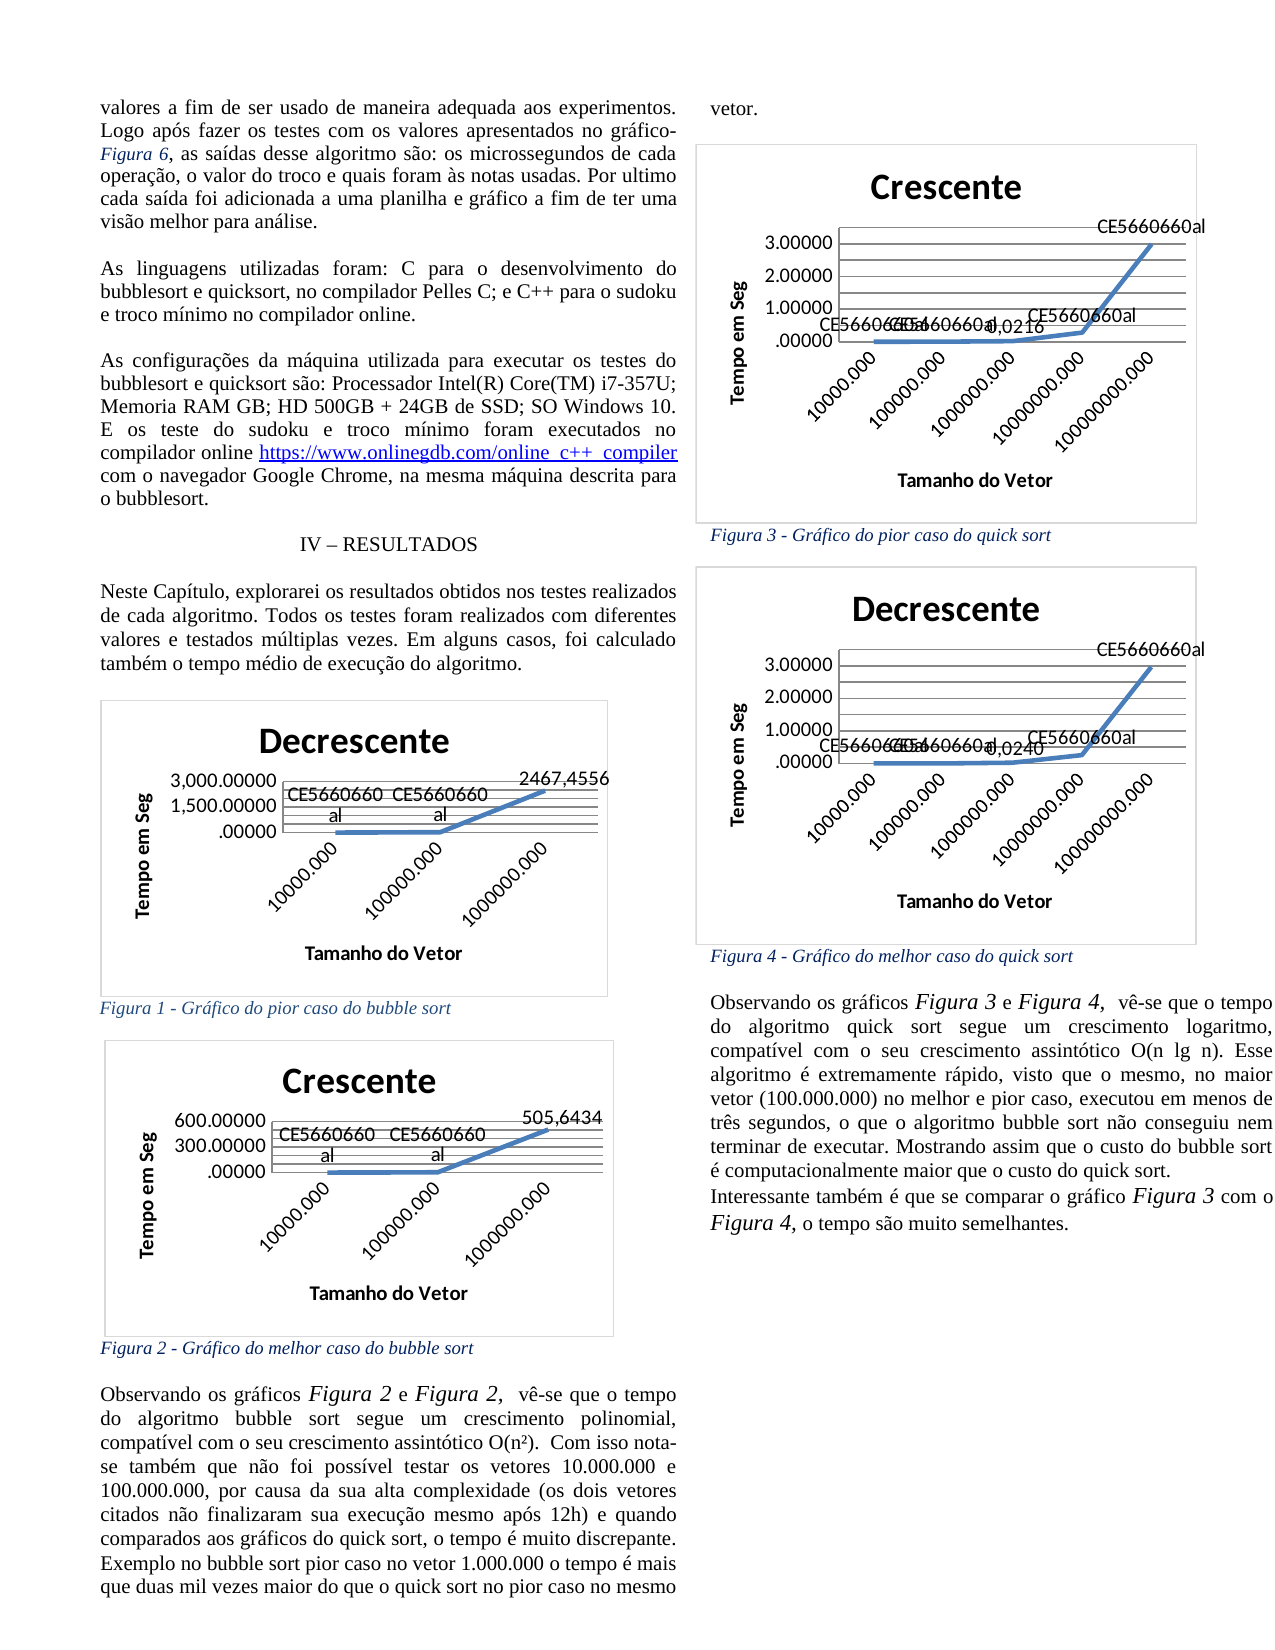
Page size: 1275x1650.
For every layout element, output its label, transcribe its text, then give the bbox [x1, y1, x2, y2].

text Figura 1 - Gráfico do pior caso do bubble sort [85, 997, 679, 1019]
text As linguagens utilizadas foram: C para o desenvolvimento do bubblesort e quicksort, no compilador Pelles C; e C++ para o sudoku e troco mínimo no compilador online. [100, 257, 677, 326]
text Observando os gráficos Figura 3 e Figura 4, vê-se que o tempo do algoritmo quick sort segue um crescimento logaritmo, compatível com o seu crescimento assintótico O(n lg n). Esse algoritmo é extremamente rápido, visto que o mesmo, no maior vetor (100.000.000) no melhor e pior caso, executou em menos de três segundos, o que o algoritmo bubble sort não conseguiu nem terminar de executar. Mostrando assim que o custo do bubble sort é computacionalmente maior que o custo do quick sort. [710, 988, 1273, 1182]
text As configurações da máquina utilizada para executar os testes do bubblesort e quicksort são: Processador Intel(R) Core(TM) i7-357U; Memoria RAM GB; HD 500GB + 24GB de SSD; SO Windows 10. E os teste do sudoku e troco mínimo foram executados no compilador online https://www.onlinegdb.com/online_c++_compiler com o navegador Google Chrome, na mesma máquina descrita para o bubblesort. [100, 349, 677, 509]
text Neste Capítulo, explorarei os resultados obtidos nos testes realizados de cada algoritmo. Todos os testes foram realizados com diferentes valores e testados múltiplas vezes. Em alguns casos, foi calculado também o tempo médio de execução do algoritmo. [100, 579, 677, 675]
text Figura 3 - Gráfico do pior caso do quick sort [710, 524, 1273, 545]
text IV – RESULTADOS [100, 533, 677, 556]
text Figura 4 - Gráfico do melhor caso do quick sort [710, 945, 1273, 967]
text Interessante também é que se comparar o gráfico Figura 3 com o Figura 4, o tempo são muito semelhantes. [710, 1182, 1273, 1235]
text Figura 2 - Gráfico do melhor caso do bubble sort [100, 1337, 677, 1359]
